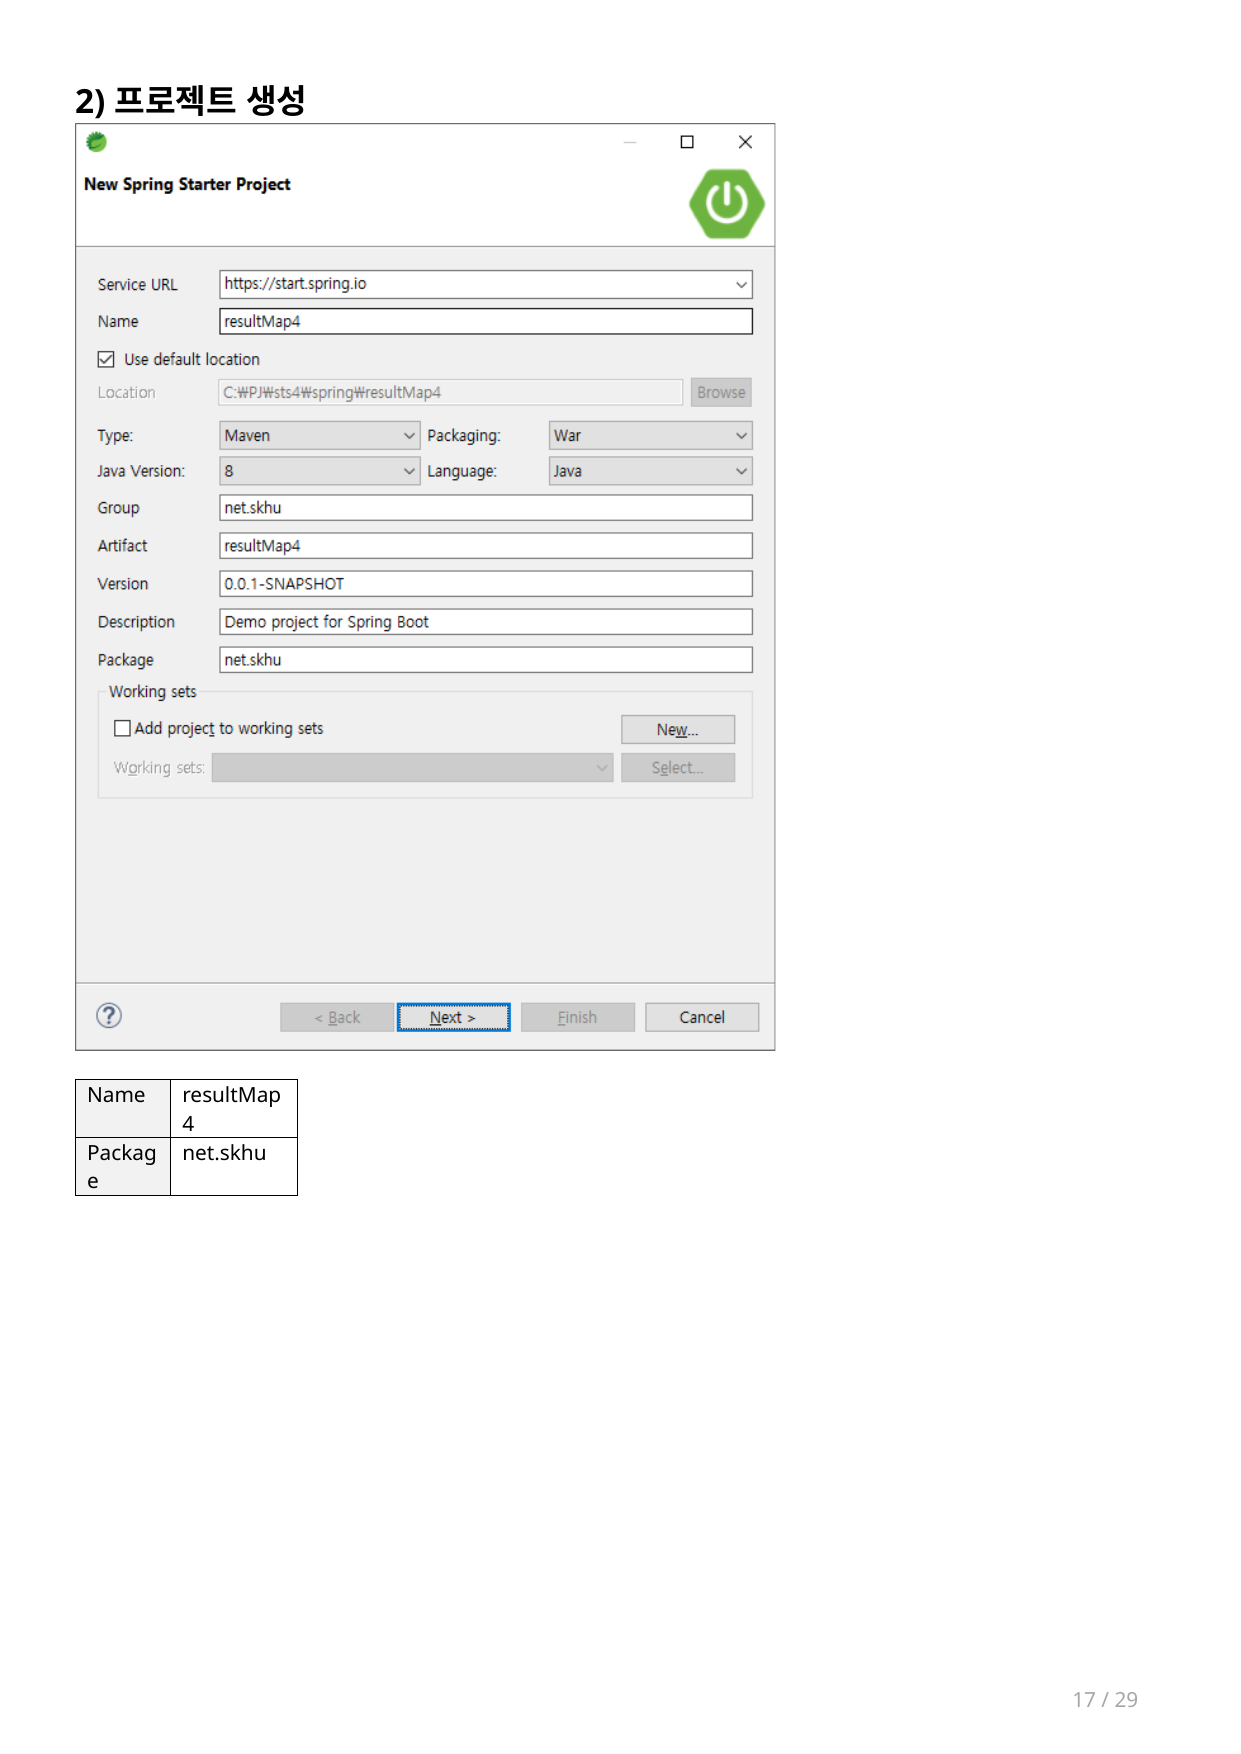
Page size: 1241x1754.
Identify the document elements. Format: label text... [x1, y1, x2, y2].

picture [75, 123, 776, 1051]
table_cell net.skhu [171, 1138, 297, 1195]
table_header Name [76, 1080, 170, 1137]
table_cell Package [76, 1138, 170, 1195]
subtitle 프로젝트 생성 [75, 75, 1165, 123]
table_header resultMap4 [171, 1080, 297, 1137]
